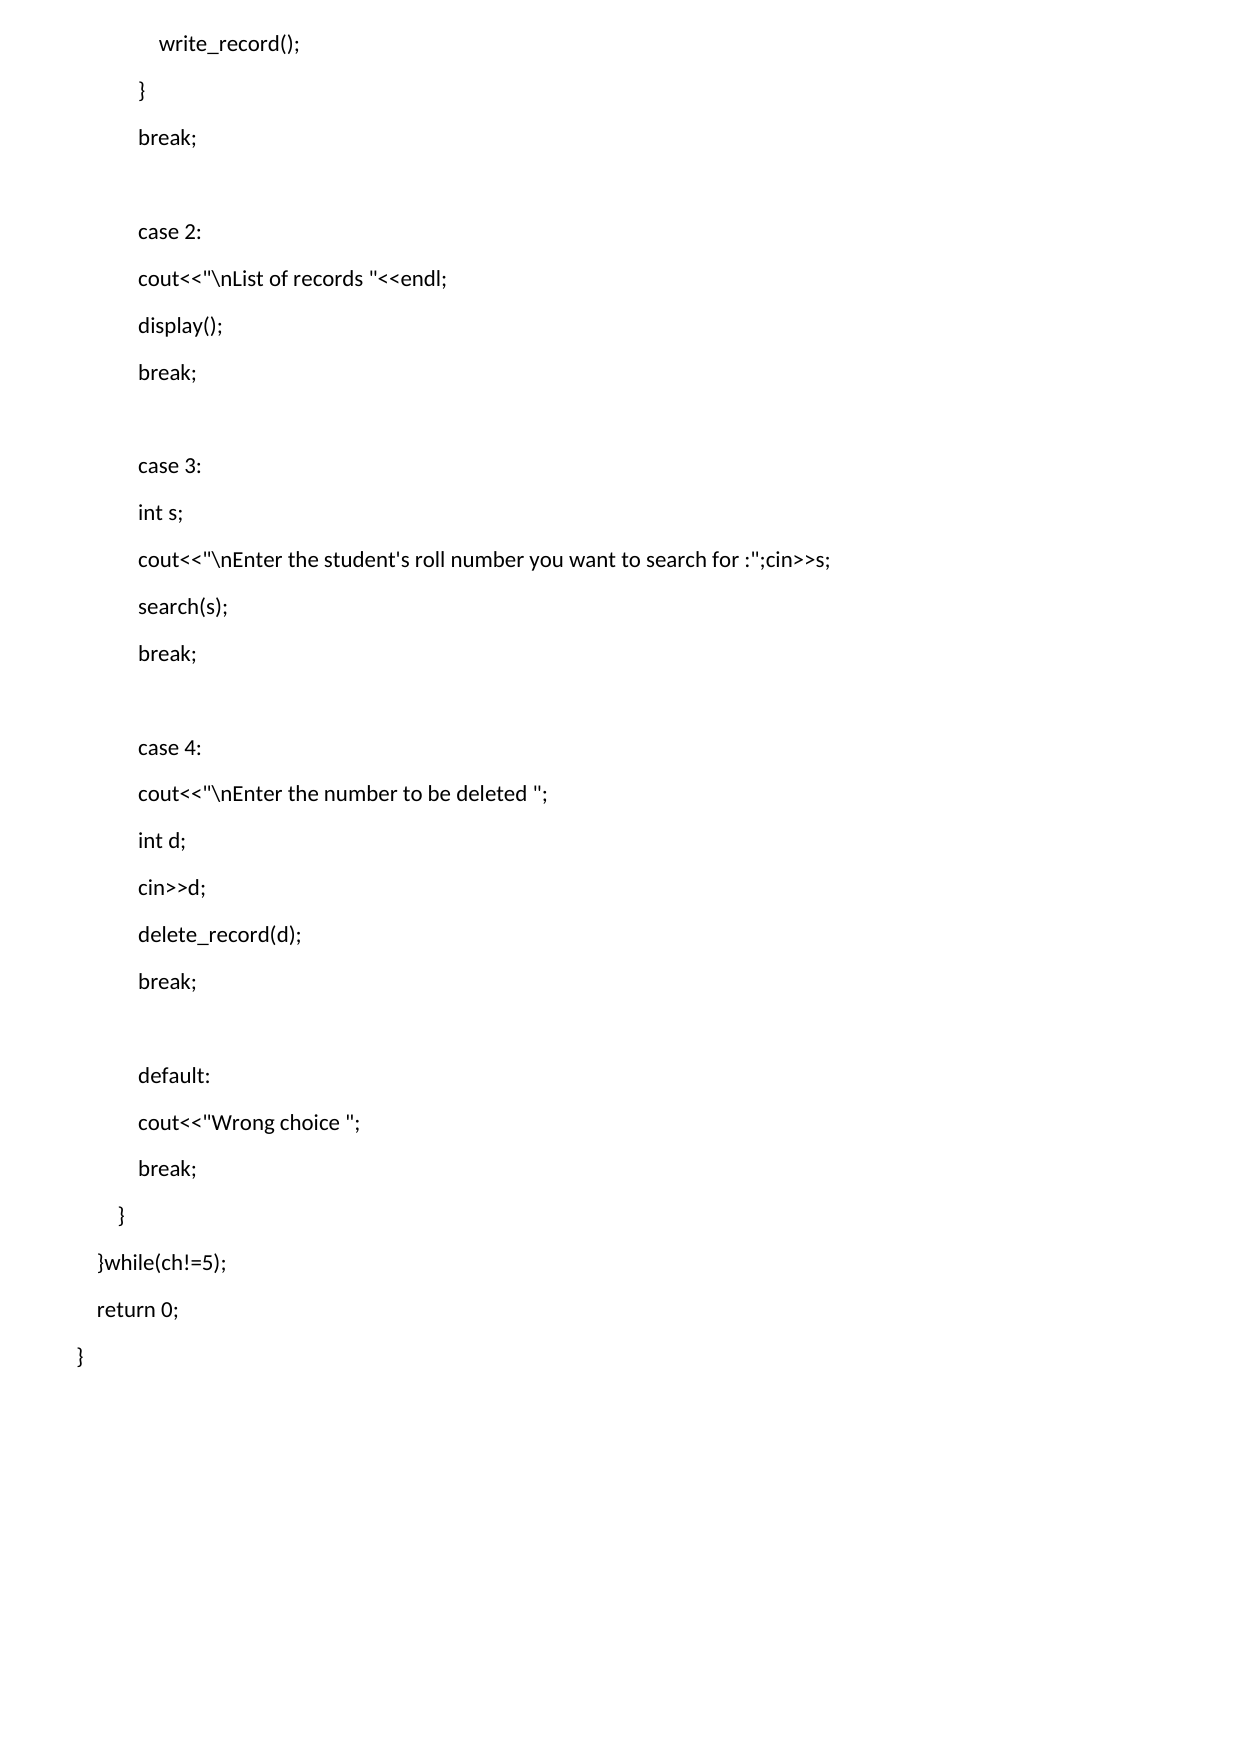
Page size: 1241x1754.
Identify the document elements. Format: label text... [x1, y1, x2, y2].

text case 2: [76, 217, 1090, 245]
text break; [76, 358, 1090, 386]
text } [76, 1342, 1090, 1370]
text return 0; [76, 1295, 1090, 1323]
text break; [76, 967, 1090, 995]
text cout<<"\nList of records "<<endl; [76, 264, 1090, 292]
text cin>>d; [76, 873, 1090, 901]
text display(); [76, 311, 1090, 339]
text cout<<"Wrong choice "; [76, 1108, 1090, 1136]
text break; [76, 123, 1090, 151]
text break; [76, 639, 1090, 667]
text case 3: [76, 451, 1090, 479]
text } [76, 1201, 1090, 1229]
text case 4: [76, 733, 1090, 761]
text } [76, 76, 1090, 104]
text }while(ch!=5); [76, 1248, 1090, 1276]
text default: [76, 1061, 1090, 1089]
text cout<<"\nEnter the number to be deleted "; [76, 779, 1090, 808]
text cout<<"\nEnter the student's roll number you want to search for :";cin>>s; [76, 545, 1090, 573]
text break; [76, 1154, 1090, 1183]
text delete_record(d); [76, 920, 1090, 948]
text write_record(); [76, 29, 1090, 58]
text int s; [76, 498, 1090, 526]
text search(s); [76, 592, 1090, 620]
text int d; [76, 826, 1090, 854]
